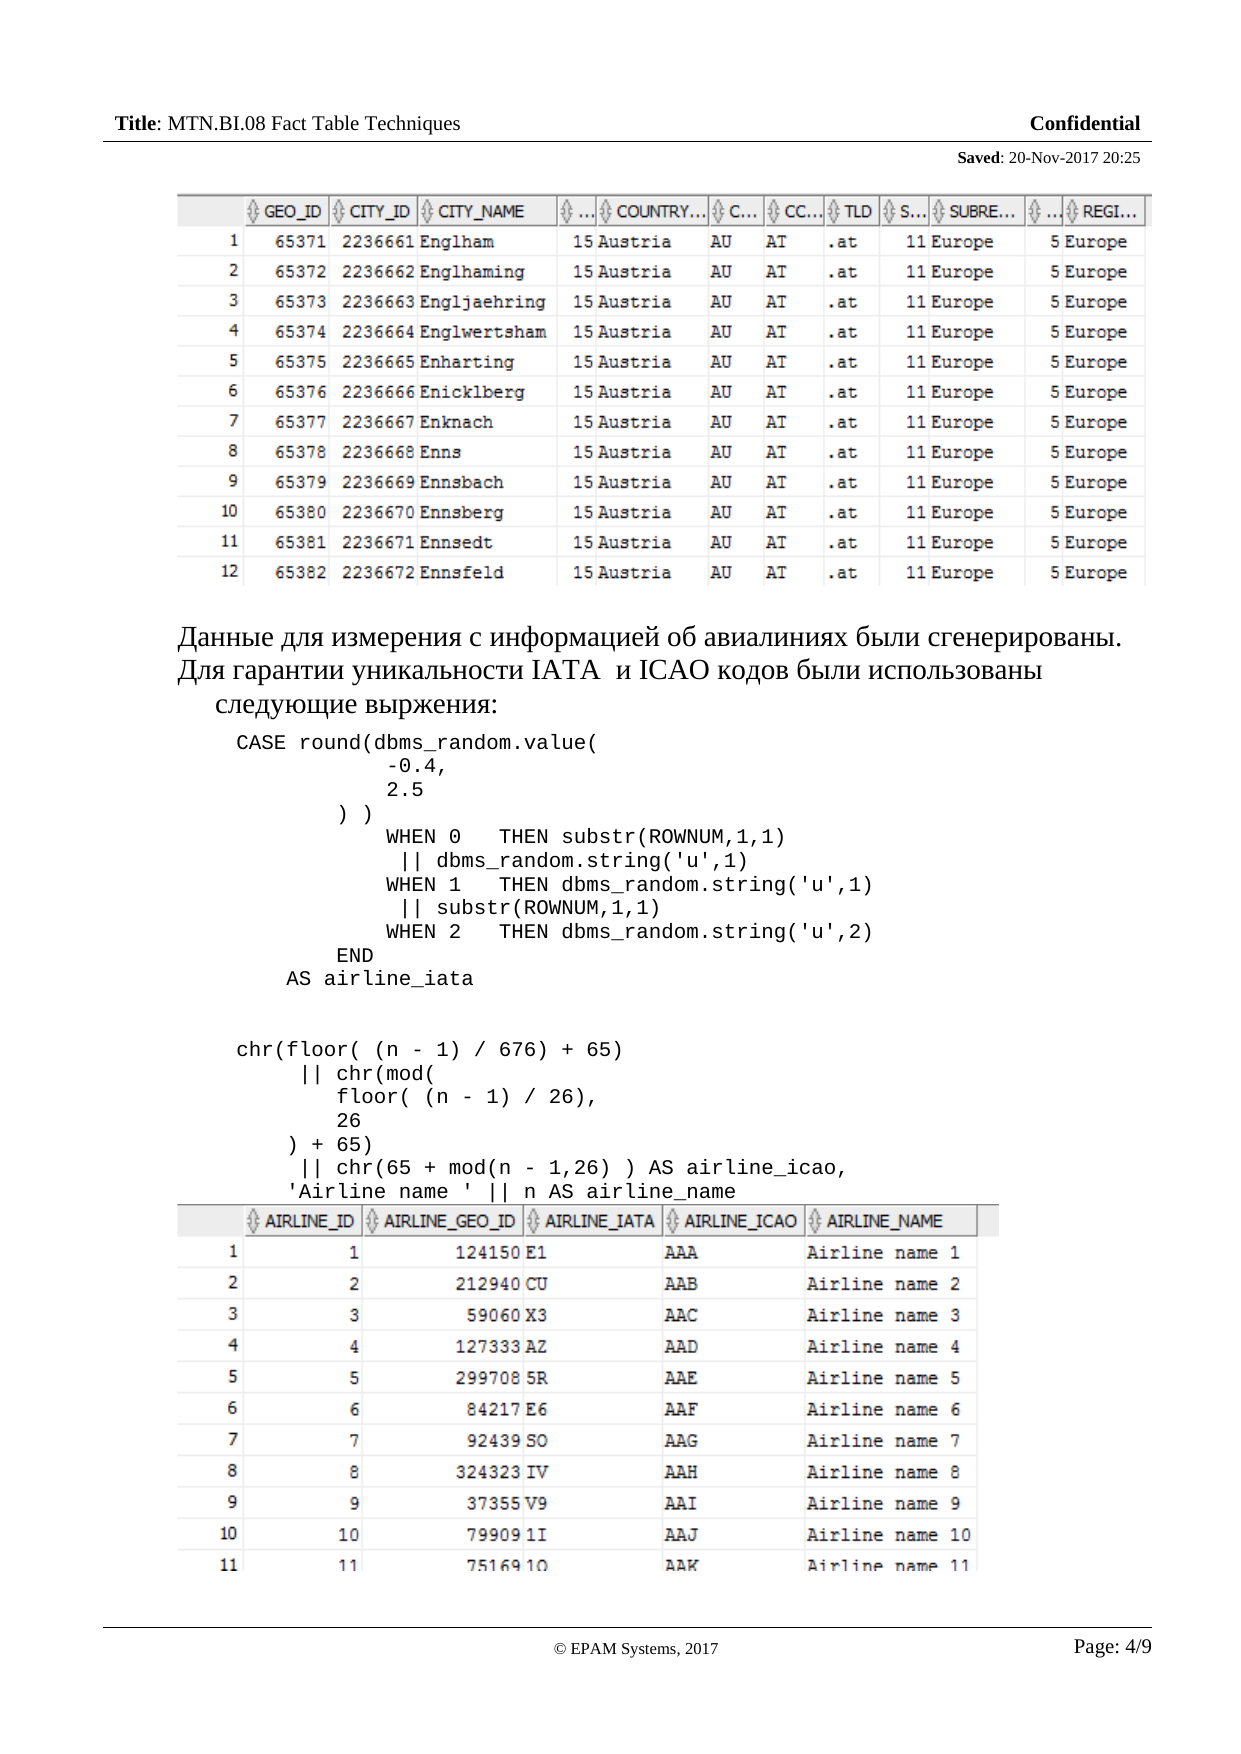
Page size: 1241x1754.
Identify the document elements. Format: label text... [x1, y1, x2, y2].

text 'Airline name ' || n AS airline_name [236, 1181, 1107, 1205]
text || chr(65 + mod(n - 1,26) ) AS airline_icao, [236, 1157, 1107, 1181]
text || substr(ROWNUM,1,1) [236, 897, 1107, 921]
text CASE round(dbms_random.value( [236, 732, 1107, 755]
text WHEN 2 THEN dbms_random.string('u',2) [236, 921, 1107, 944]
text chr(floor( (n - 1) / 676) + 65) [236, 1039, 1107, 1063]
picture [177, 1204, 999, 1571]
text floor( (n - 1) / 26), [236, 1086, 1107, 1110]
picture [177, 192, 1152, 586]
text 2.5 [236, 779, 1107, 803]
list Для гарантии уникальности IATA и ICAO кодов были использованы следующие выржения: [177, 652, 1152, 719]
text ) + 65) [236, 1134, 1107, 1157]
text END [236, 944, 1107, 968]
text WHEN 0 THEN substr(ROWNUM,1,1) [236, 826, 1107, 850]
list Данные для измерения с информацией об авиалиниях были сгенерированы. [177, 619, 1152, 652]
text || chr(mod( [236, 1063, 1107, 1086]
text ) ) [236, 803, 1107, 826]
text WHEN 1 THEN dbms_random.string('u',1) [236, 874, 1107, 897]
text -0.4, [236, 755, 1107, 779]
text 26 [236, 1110, 1107, 1134]
text AS airline_iata [236, 968, 1107, 992]
text || dbms_random.string('u',1) [236, 850, 1107, 874]
